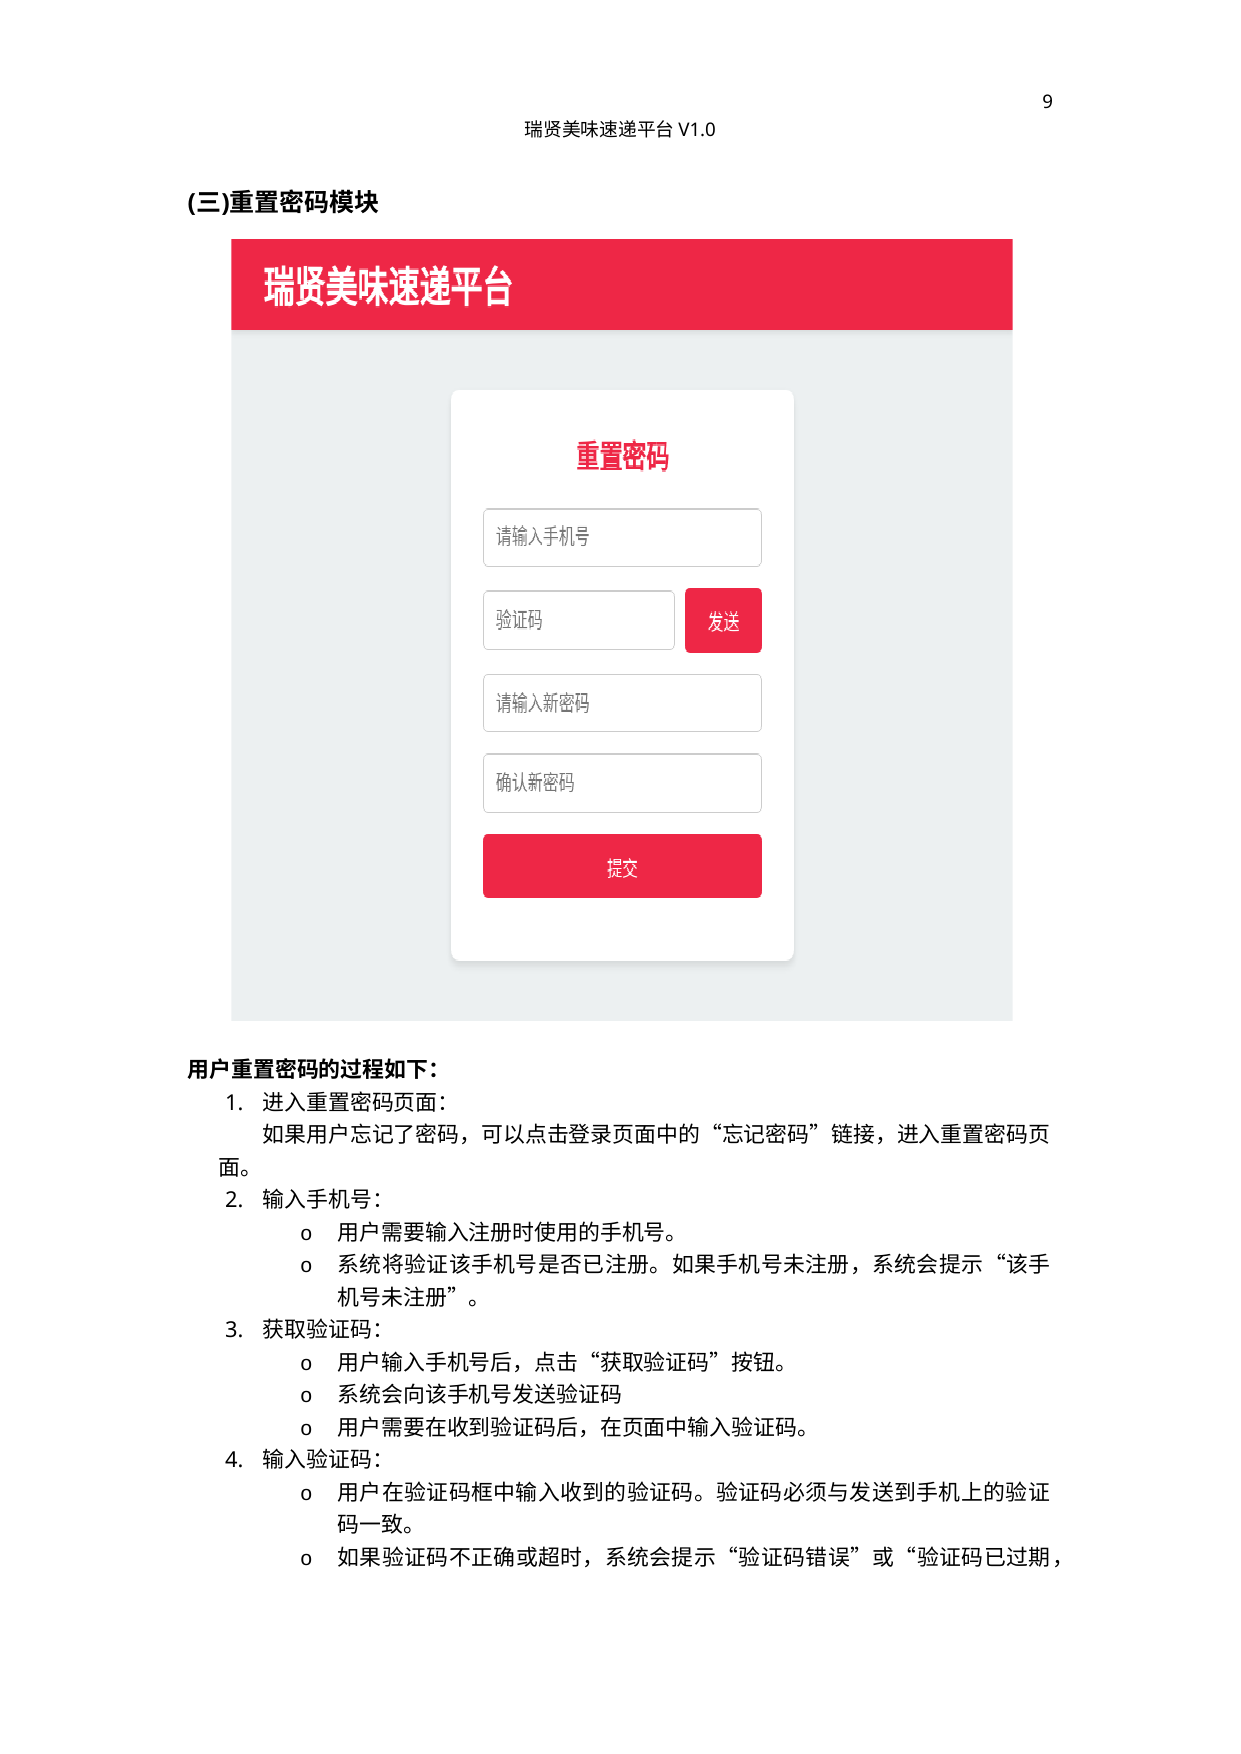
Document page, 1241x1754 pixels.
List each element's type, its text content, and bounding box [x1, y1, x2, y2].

list 用户在验证码框中输入收到的验证码。验证码必须与发送到手机上的验证码一致。 [300, 1474, 1053, 1539]
list 用户需要在收到验证码后，在页面中输入验证码。 [300, 1409, 1053, 1442]
list 用户需要输入注册时使用的手机号。 [300, 1214, 1053, 1247]
list 系统会向该手机号发送验证码 [300, 1377, 1053, 1409]
list 获取验证码： [225, 1312, 1053, 1344]
subtitle (三)重置密码模块 [187, 168, 1053, 233]
text 如果用户忘记了密码，可以点击登录页面中的“忘记密码”链接，进入重置密码页面。 [219, 1117, 1053, 1182]
list 进入重置密码页面： [225, 1084, 1053, 1117]
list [300, 1539, 1053, 1572]
list 用户输入手机号后，点击“获取验证码”按钮。 [300, 1344, 1053, 1377]
list 系统将验证该手机号是否已注册。如果手机号未注册，系统会提示“该手机号未注册”。 [300, 1247, 1053, 1312]
list 输入手机号： [225, 1182, 1053, 1214]
picture [231, 239, 1013, 1021]
text 用户重置密码的过程如下： [187, 1052, 1053, 1084]
list 输入验证码： [225, 1442, 1053, 1474]
